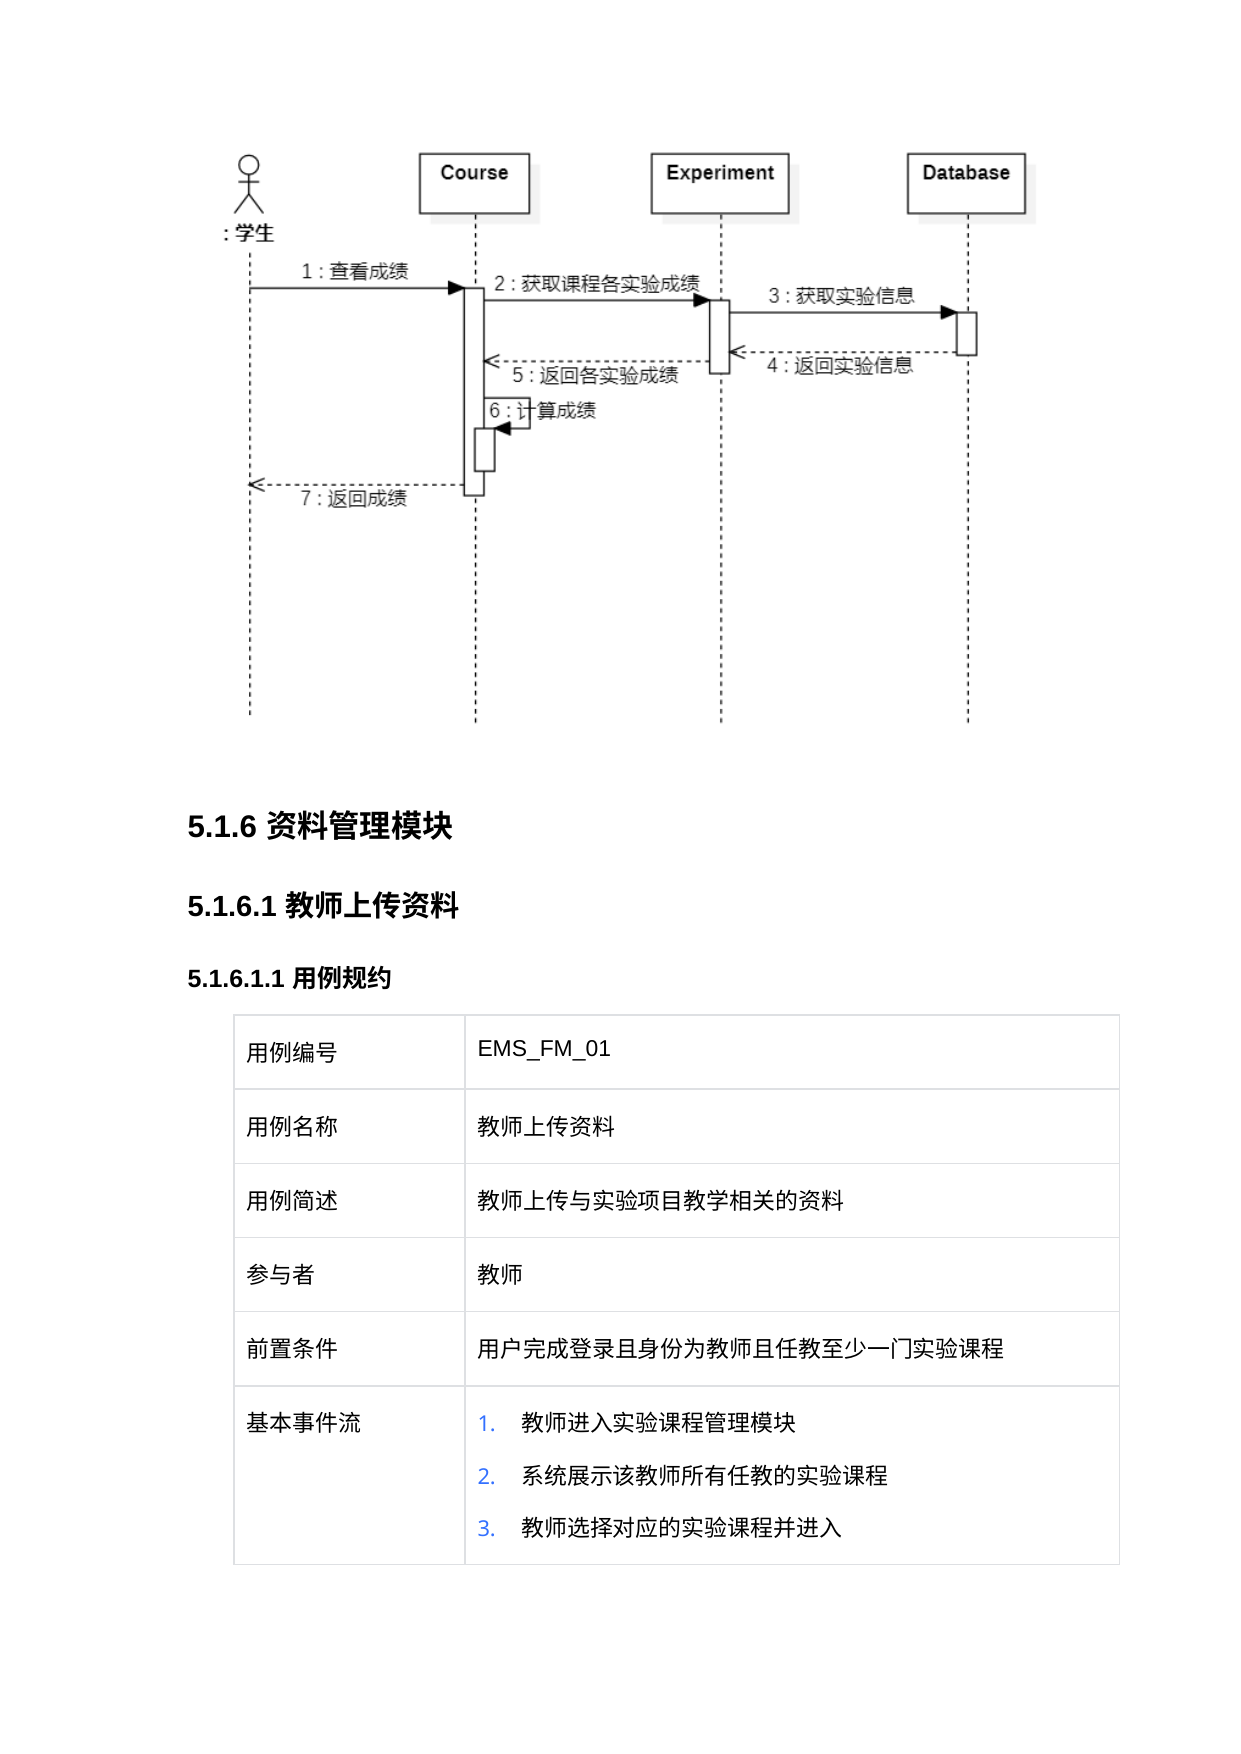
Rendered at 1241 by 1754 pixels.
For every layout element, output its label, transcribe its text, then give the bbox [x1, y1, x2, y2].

picture [187, 150, 1074, 764]
table_cell 用例名称 [235, 1090, 464, 1162]
table_header 用例编号 [235, 1016, 464, 1088]
table_cell 基本事件流 [235, 1387, 464, 1564]
table_cell 教师上传与实验项目教学相关的资料 [466, 1164, 1119, 1237]
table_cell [466, 1387, 1119, 1564]
table_cell 前置条件 [235, 1312, 464, 1385]
text 5.1.6.1 教师上传资料 [187, 882, 1053, 925]
table_cell 参与者 [235, 1238, 464, 1311]
text 5.1.6.1.1 用例规约 [187, 958, 1053, 994]
table_cell 用户完成登录且身份为教师且任教至少一门实验课程 [466, 1312, 1119, 1385]
text 5.1.6 资料管理模块 [187, 801, 1053, 846]
table_cell 教师 [466, 1238, 1119, 1311]
table_cell 教师上传资料 [466, 1090, 1119, 1162]
table_header EMS_FM_01 [466, 1016, 1119, 1088]
table_cell 用例简述 [235, 1164, 464, 1237]
